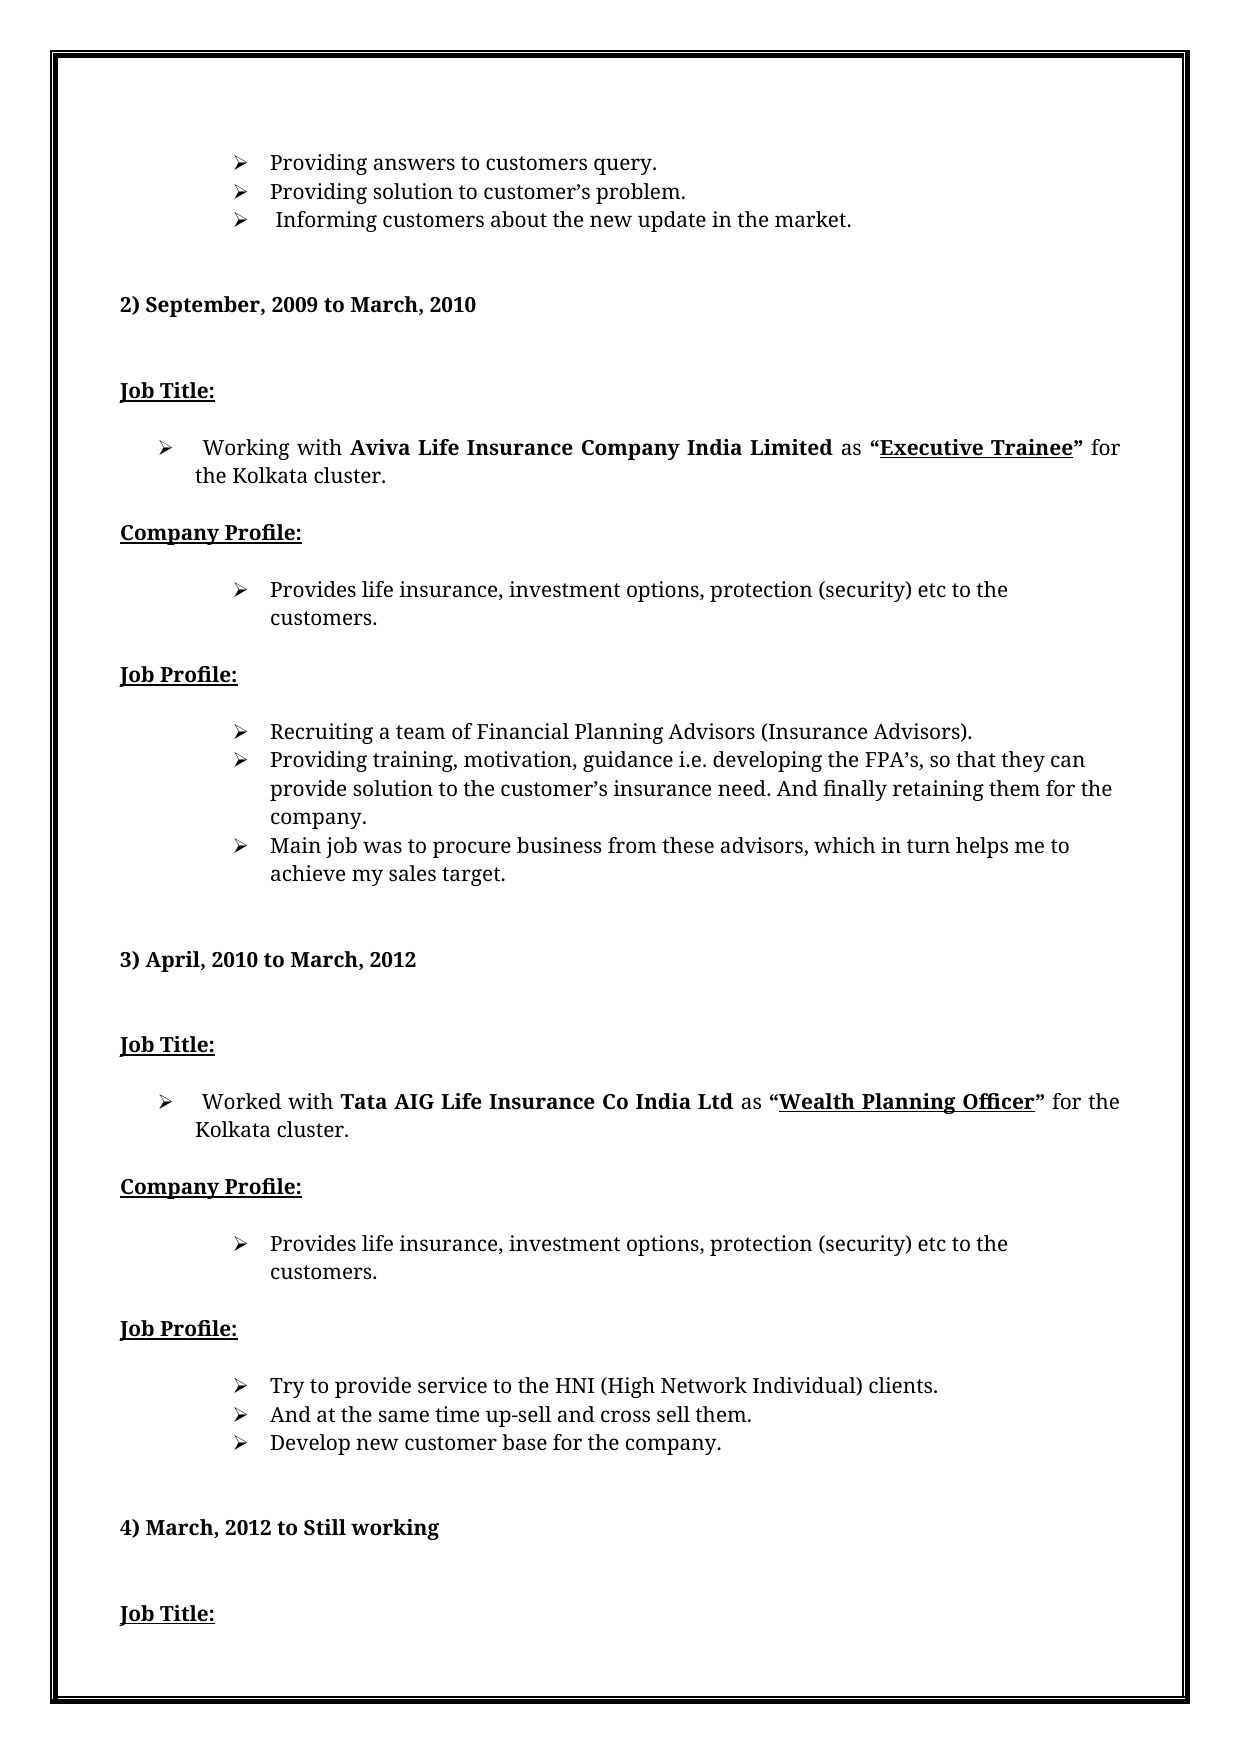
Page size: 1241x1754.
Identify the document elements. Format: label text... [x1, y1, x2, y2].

title Providing solution to customer’s problem. [232, 177, 1120, 205]
list Worked with Tata AIG Life Insurance Co India Ltd as “Wealth Planning Officer” for the Kolkata cluster. [157, 1087, 1120, 1144]
title Try to provide service to the HNI (High Network Individual) clients. [232, 1371, 1120, 1400]
text 4) March, 2012 to Still working [120, 1513, 1120, 1542]
text Job Profile: [120, 660, 1120, 689]
title Provides life insurance, investment options, protection (security) etc to the customers. [232, 575, 1120, 632]
title Provides life insurance, investment options, protection (security) etc to the customers. [232, 1229, 1120, 1286]
title Main job was to procure business from these advisors, which in turn helps me to achieve my sales target. [232, 831, 1120, 888]
title Providing training, motivation, guidance i.e. developing the FPA’s, so that they can provide solution to the customer’s insurance need. And finally retaining them for the company. [232, 746, 1120, 831]
title Develop new customer base for the company. [232, 1428, 1120, 1457]
text Company Profile: [120, 518, 1120, 547]
title Recruiting a team of Financial Planning Advisors (Insurance Advisors). [232, 717, 1120, 746]
text Job Profile: [120, 1314, 1120, 1343]
title Informing customers about the new update in the market. [232, 205, 1120, 234]
title Providing answers to customers query. [232, 148, 1120, 177]
text Company Profile: [120, 1172, 1120, 1201]
title And at the same time up-sell and cross sell them. [232, 1400, 1120, 1428]
text 3) April, 2010 to March, 2012 [120, 945, 1120, 973]
text 2) September, 2009 to March, 2010 [120, 291, 1120, 319]
text Job Title: [120, 376, 1120, 404]
list Working with Aviva Life Insurance Company India Limited as “Executive Trainee” for the Kolkata cluster. [157, 433, 1120, 490]
text Job Title: [120, 1599, 1120, 1627]
text Job Title: [120, 1030, 1120, 1058]
